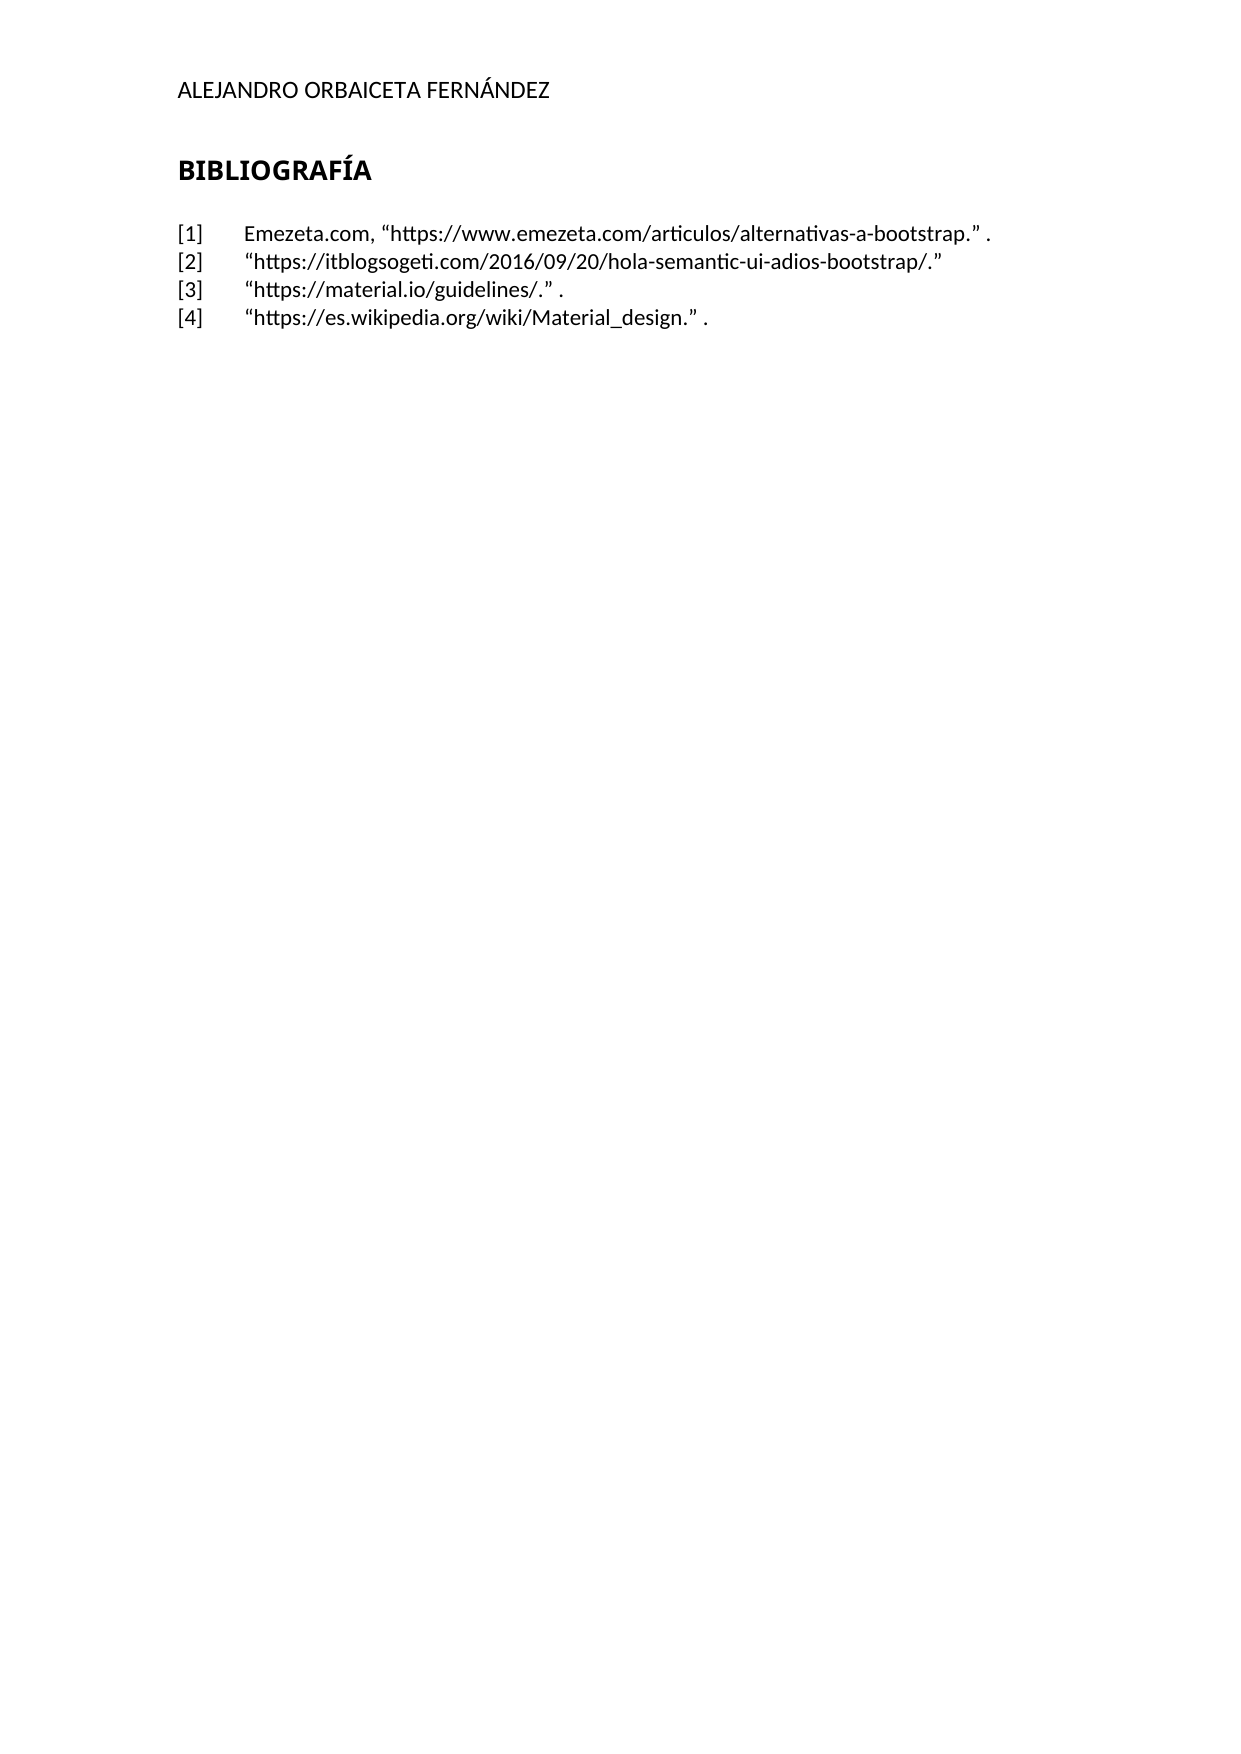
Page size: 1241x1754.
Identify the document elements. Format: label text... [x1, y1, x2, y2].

text [4] “https://es.wikipedia.org/wiki/Material_design.” . [177, 303, 1063, 331]
subtitle BIBLIOGRAFÍA [177, 152, 1063, 189]
text [3] “https://material.io/guidelines/.” . [177, 275, 1063, 303]
text [2] “https://itblogsogeti.com/2016/09/20/hola-semantic-ui-adios-bootstrap/.” [177, 247, 1063, 275]
text [1] Emezeta.com, “https://www.emezeta.com/articulos/alternativas-a-bootstrap.” . [177, 217, 1063, 247]
